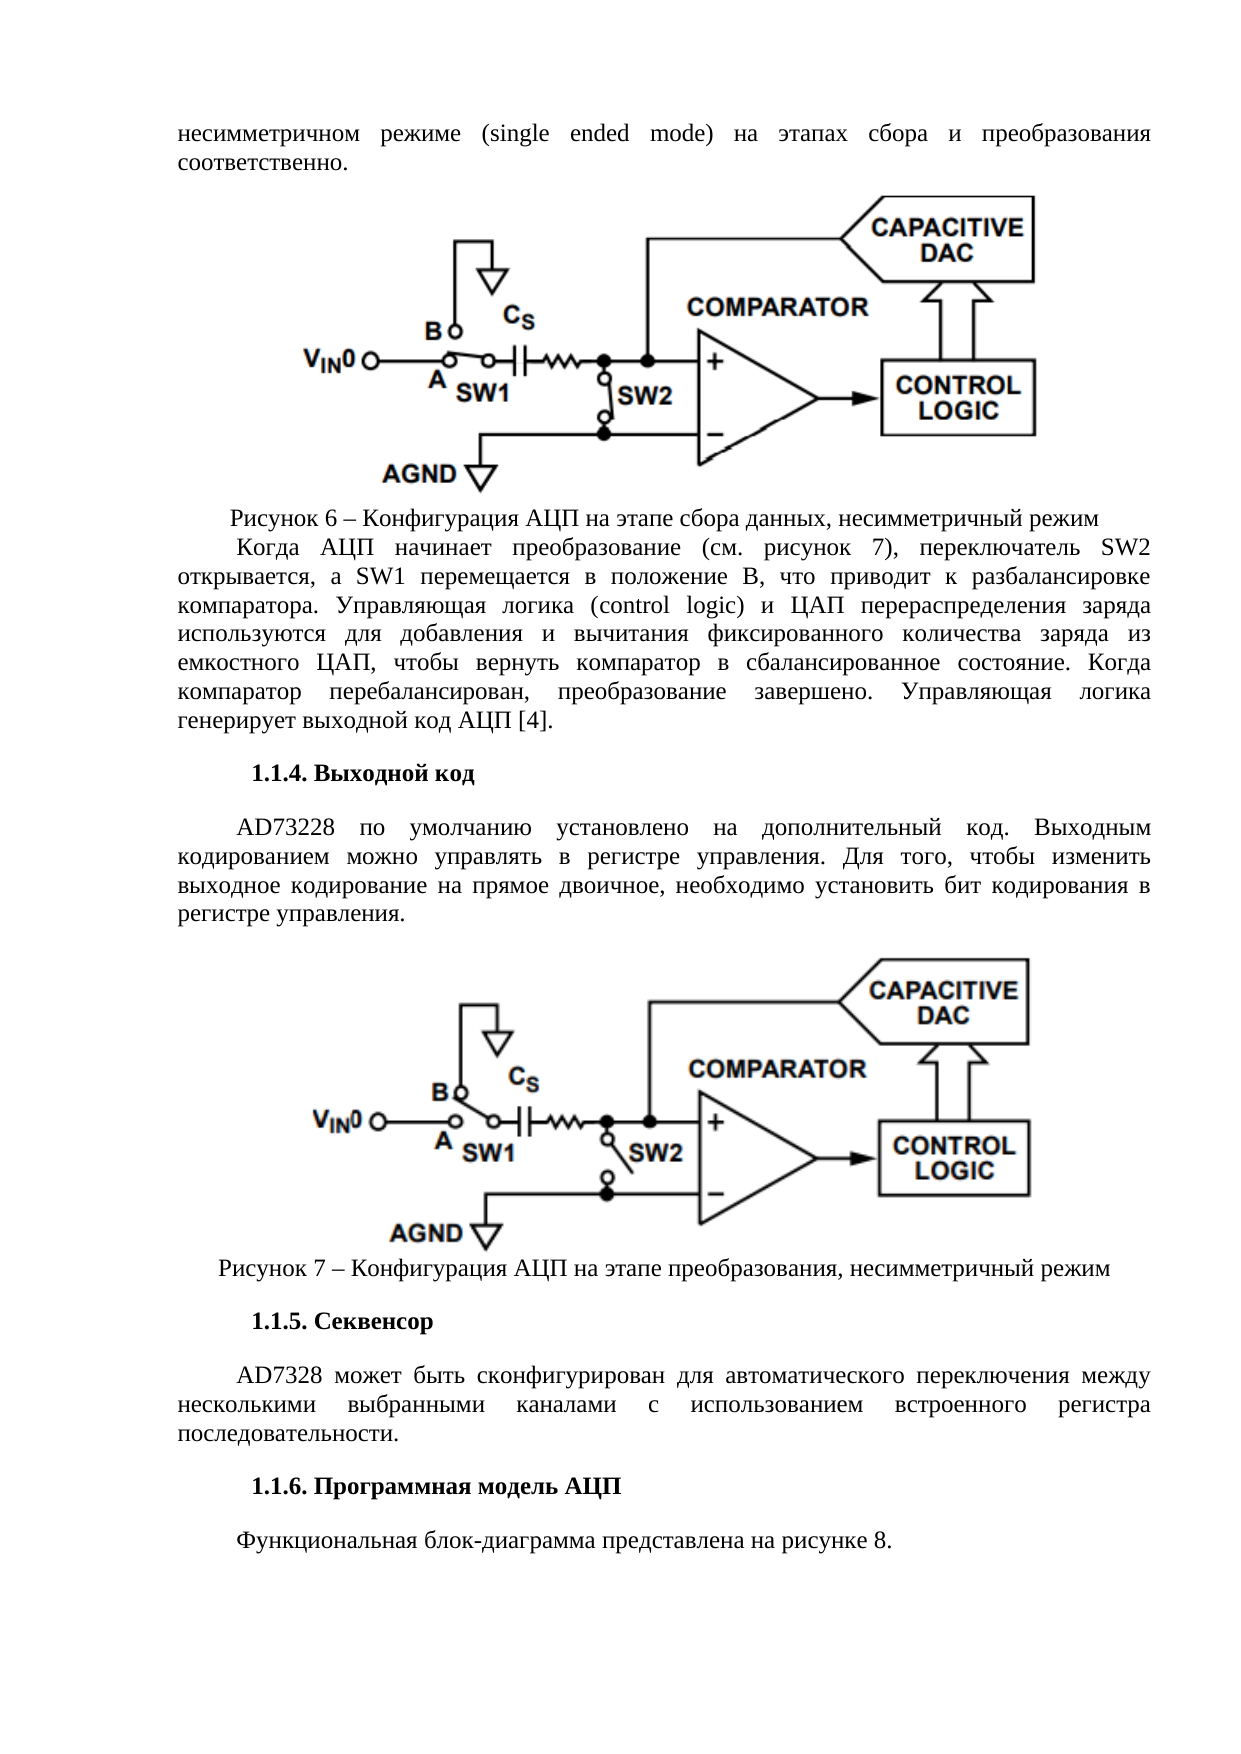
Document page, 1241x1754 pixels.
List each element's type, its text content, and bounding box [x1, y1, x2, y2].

picture [291, 175, 1038, 504]
text Когда АЦП начинает преобразование (см. рисунок 7), переключатель SW2 открывается, а SW1 перемещается в положение B, что приводит к разбалансировке компаратора. Управляющая логика (control logic) и ЦАП перераспределения заряда используются для добавления и вычитания фиксированного количества заряда из емкостного ЦАП, чтобы вернуть компаратор в сбалансированное состояние. Когда компаратор перебалансирован, преобразование завершено. Управляющая логика генерирует выходной код АЦП [4]. [177, 532, 1152, 733]
subtitle Программная модель АЦП [251, 1471, 1152, 1500]
subtitle Секвенсор [251, 1306, 1152, 1335]
subtitle Выходной код [251, 758, 1152, 787]
text AD73228 по умолчанию установлено на дополнительный код. Выходным кодированием можно управлять в регистре управления. Для того, чтобы изменить выходное кодирование на прямое двоичное, необходимо установить бит кодирования в регистре управления. [177, 812, 1152, 927]
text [177, 118, 1152, 176]
text Функциональная блок-диаграмма представлена на рисунке 8. [177, 1525, 1152, 1554]
picture [294, 956, 1035, 1253]
text AD7328 может быть сконфигурирован для автоматического переключения между несколькими выбранными каналами с использованием встроенного регистра последовательности. [177, 1360, 1152, 1446]
